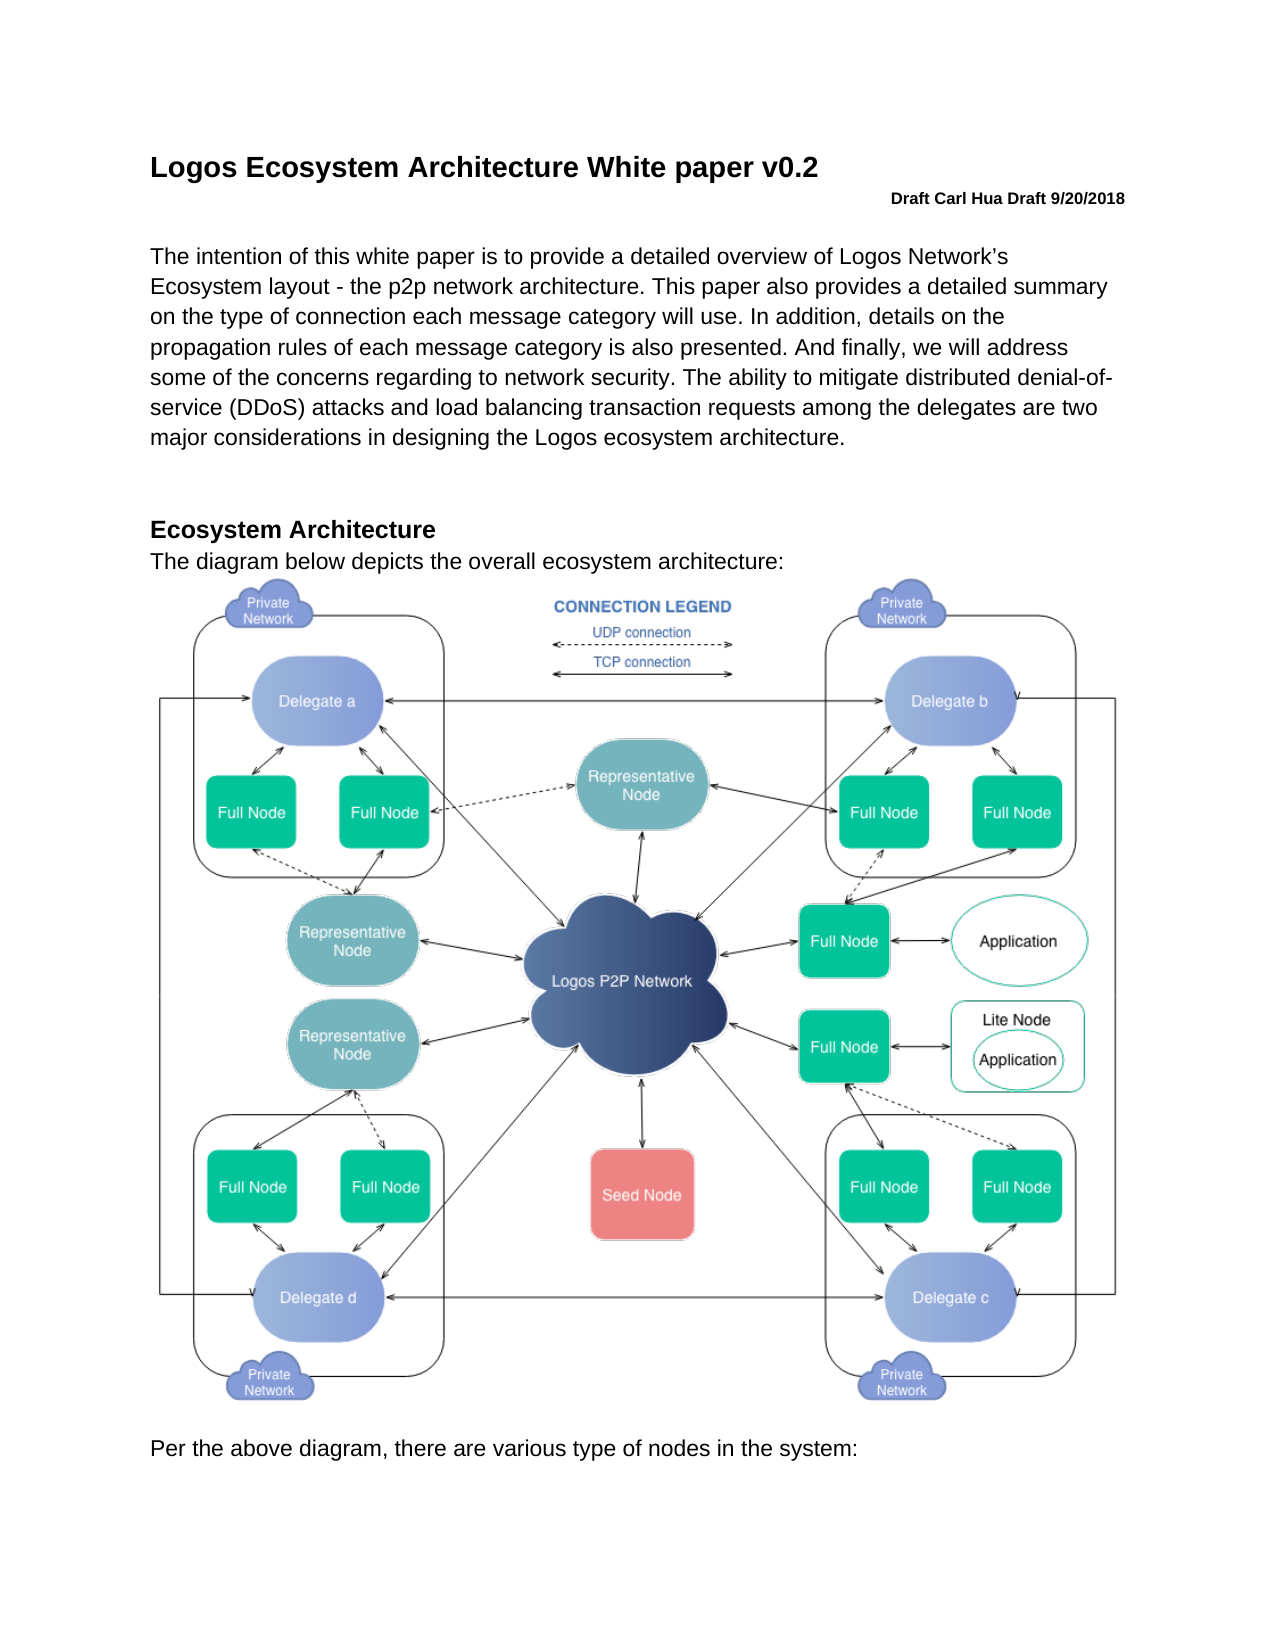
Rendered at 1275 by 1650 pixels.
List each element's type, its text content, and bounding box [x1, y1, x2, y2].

text The intention of this white paper is to provide a detailed overview of Logos Network’s Ecosystem layout - the p2p network architecture. This paper also provides a detailed summary on the type of connection each message category will use. In addition, details on the propagation rules of each message category is also presented. And finally, we will address some of the concerns regarding to network security. The ability to mitigate distributed denial-of-service (DDoS) attacks and load balancing transaction requests among the delegates are two major considerations in designing the Logos ecosystem architecture. [150, 243, 1125, 451]
text The diagram below depicts the overall ecosystem architecture: [150, 548, 1125, 574]
text Per the above diagram, there are various type of nodes in the system: [150, 1435, 1125, 1461]
picture [150, 578, 1125, 1401]
text Ecosystem Architecture [150, 515, 1125, 543]
text Draft Carl Hua Draft 9/20/2018 [150, 188, 1125, 208]
text Logos Ecosystem Architecture White paper v0.2 [150, 150, 1125, 183]
